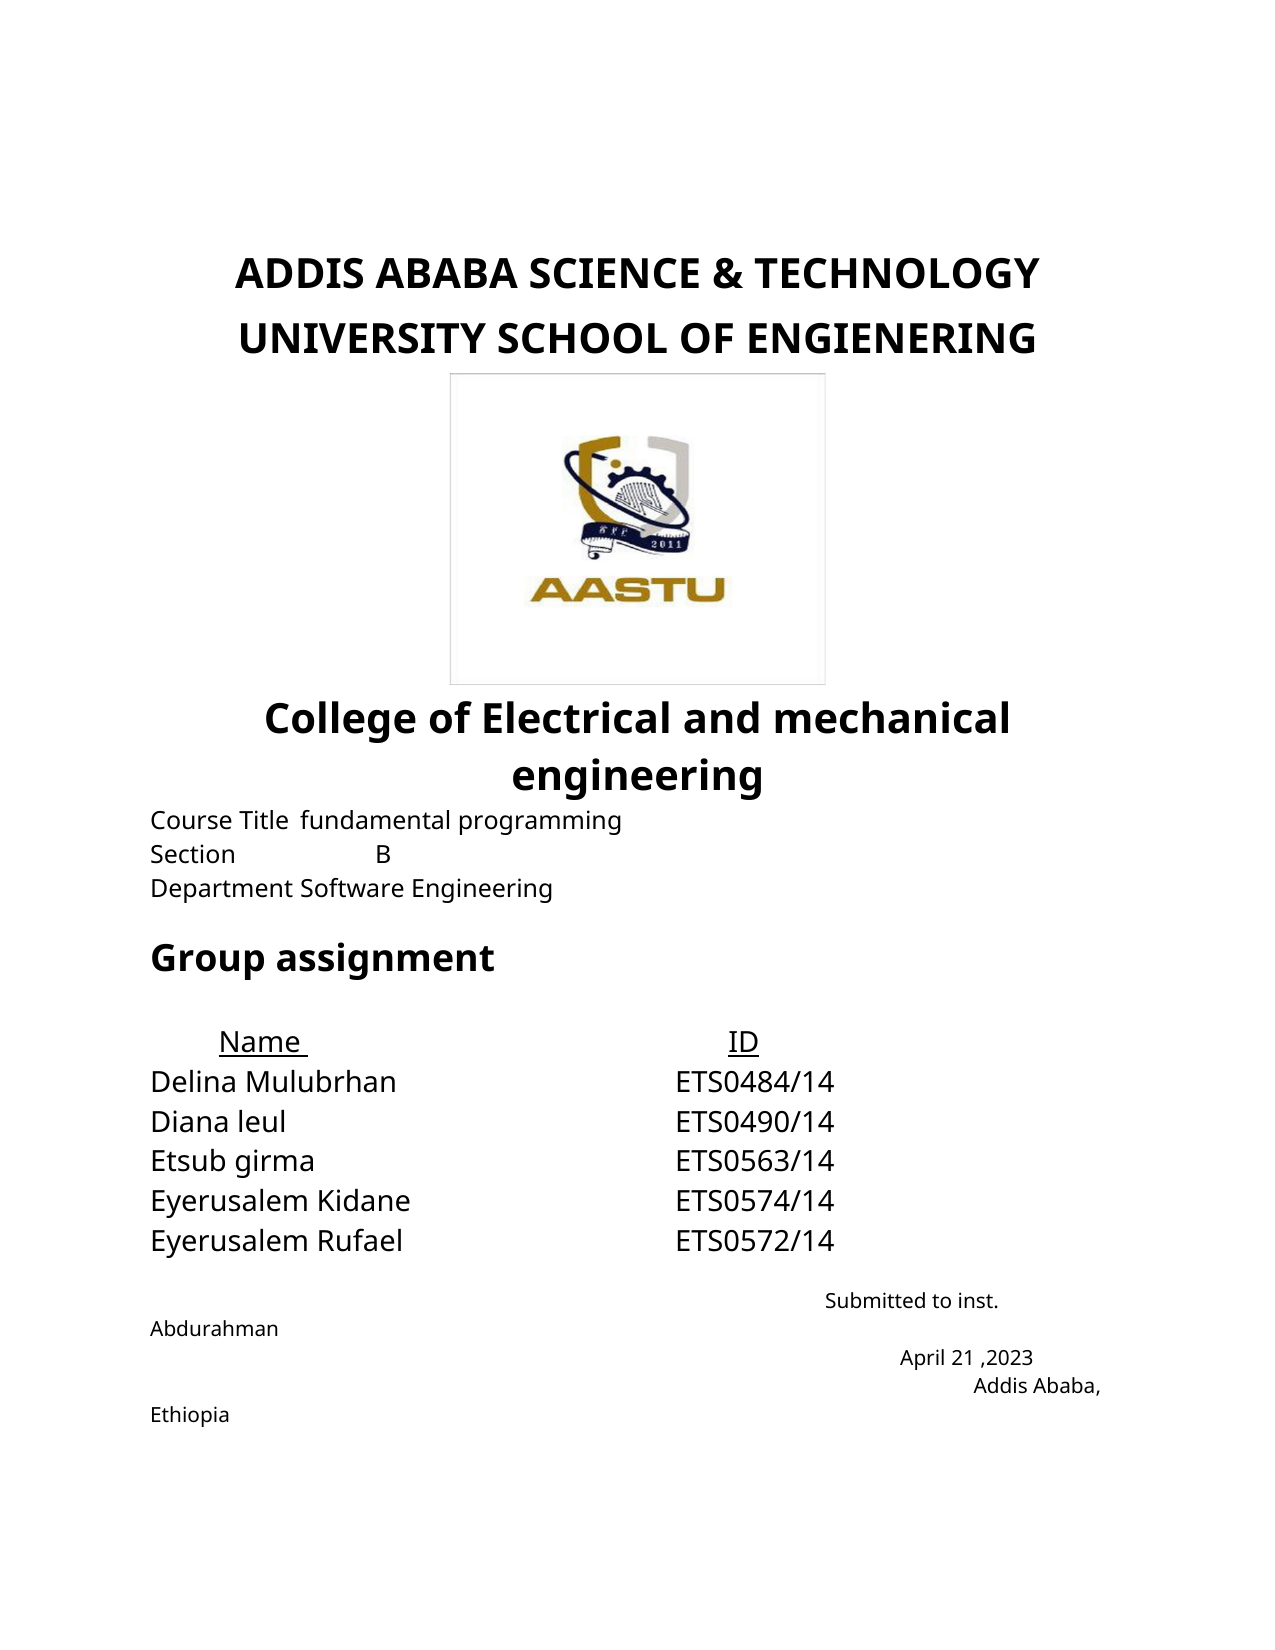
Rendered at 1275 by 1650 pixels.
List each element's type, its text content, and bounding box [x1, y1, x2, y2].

text Delina Mulubrhan ETS0484/14 [150, 1061, 1125, 1101]
text Addis Ababa, Ethiopia [150, 1371, 1125, 1428]
text Section B [150, 836, 1125, 870]
text Name ID [150, 1022, 1125, 1061]
text Group assignment [150, 931, 1125, 982]
picture [449, 373, 826, 685]
text Diana leul ETS0490/14 [150, 1101, 1125, 1141]
text Eyerusalem Rufael ETS0572/14 [150, 1220, 1125, 1260]
text Course Title fundamental programming [150, 802, 1125, 836]
text Etsub girma ETS0563/14 [150, 1141, 1125, 1180]
text April 21 ,2023 [150, 1343, 1125, 1371]
text Eyerusalem Kidane ETS0574/14 [150, 1180, 1125, 1220]
text Submitted to inst. Abdurahman [150, 1286, 1125, 1343]
text Department Software Engineering [150, 870, 1125, 904]
text ADDIS ABABA SCIENCE & TECHNOLOGY UNIVERSITY SCHOOL OF ENGIENERING [150, 243, 1125, 366]
text College of Electrical and mechanical engineering [150, 689, 1125, 802]
